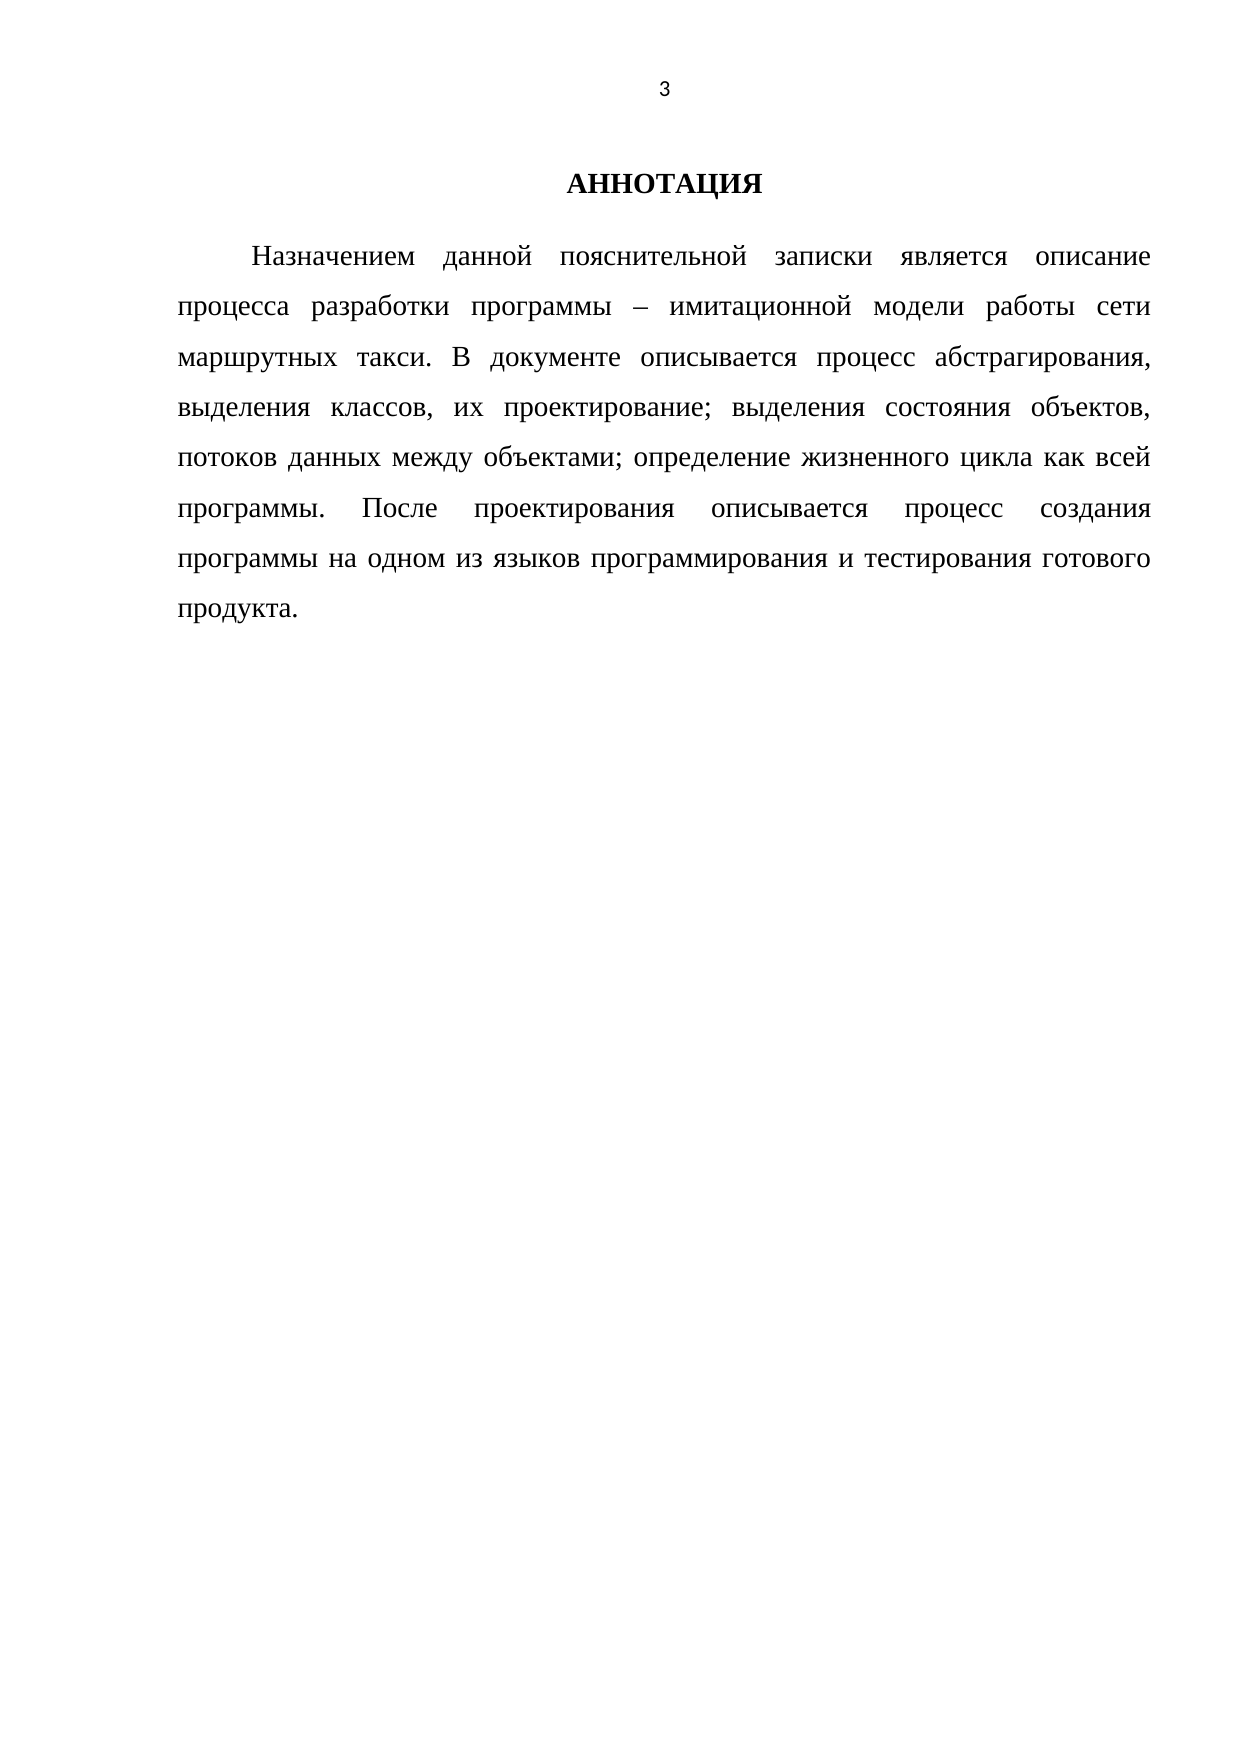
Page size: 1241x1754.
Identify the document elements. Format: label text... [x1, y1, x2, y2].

text Назначением данной пояснительной записки является описание процесса разработки программы – имитационной модели работы сети маршрутных такси. В документе описывается процесс абстрагирования, выделения классов, их проектирование; выделения состояния объектов, потоков данных между объектами; определение жизненного цикла как всей программы. После проектирования описывается процесс создания программы на одном из языков программирования и тестирования готового продукта. [177, 238, 1152, 624]
text АННОТАЦИЯ [177, 166, 1152, 199]
